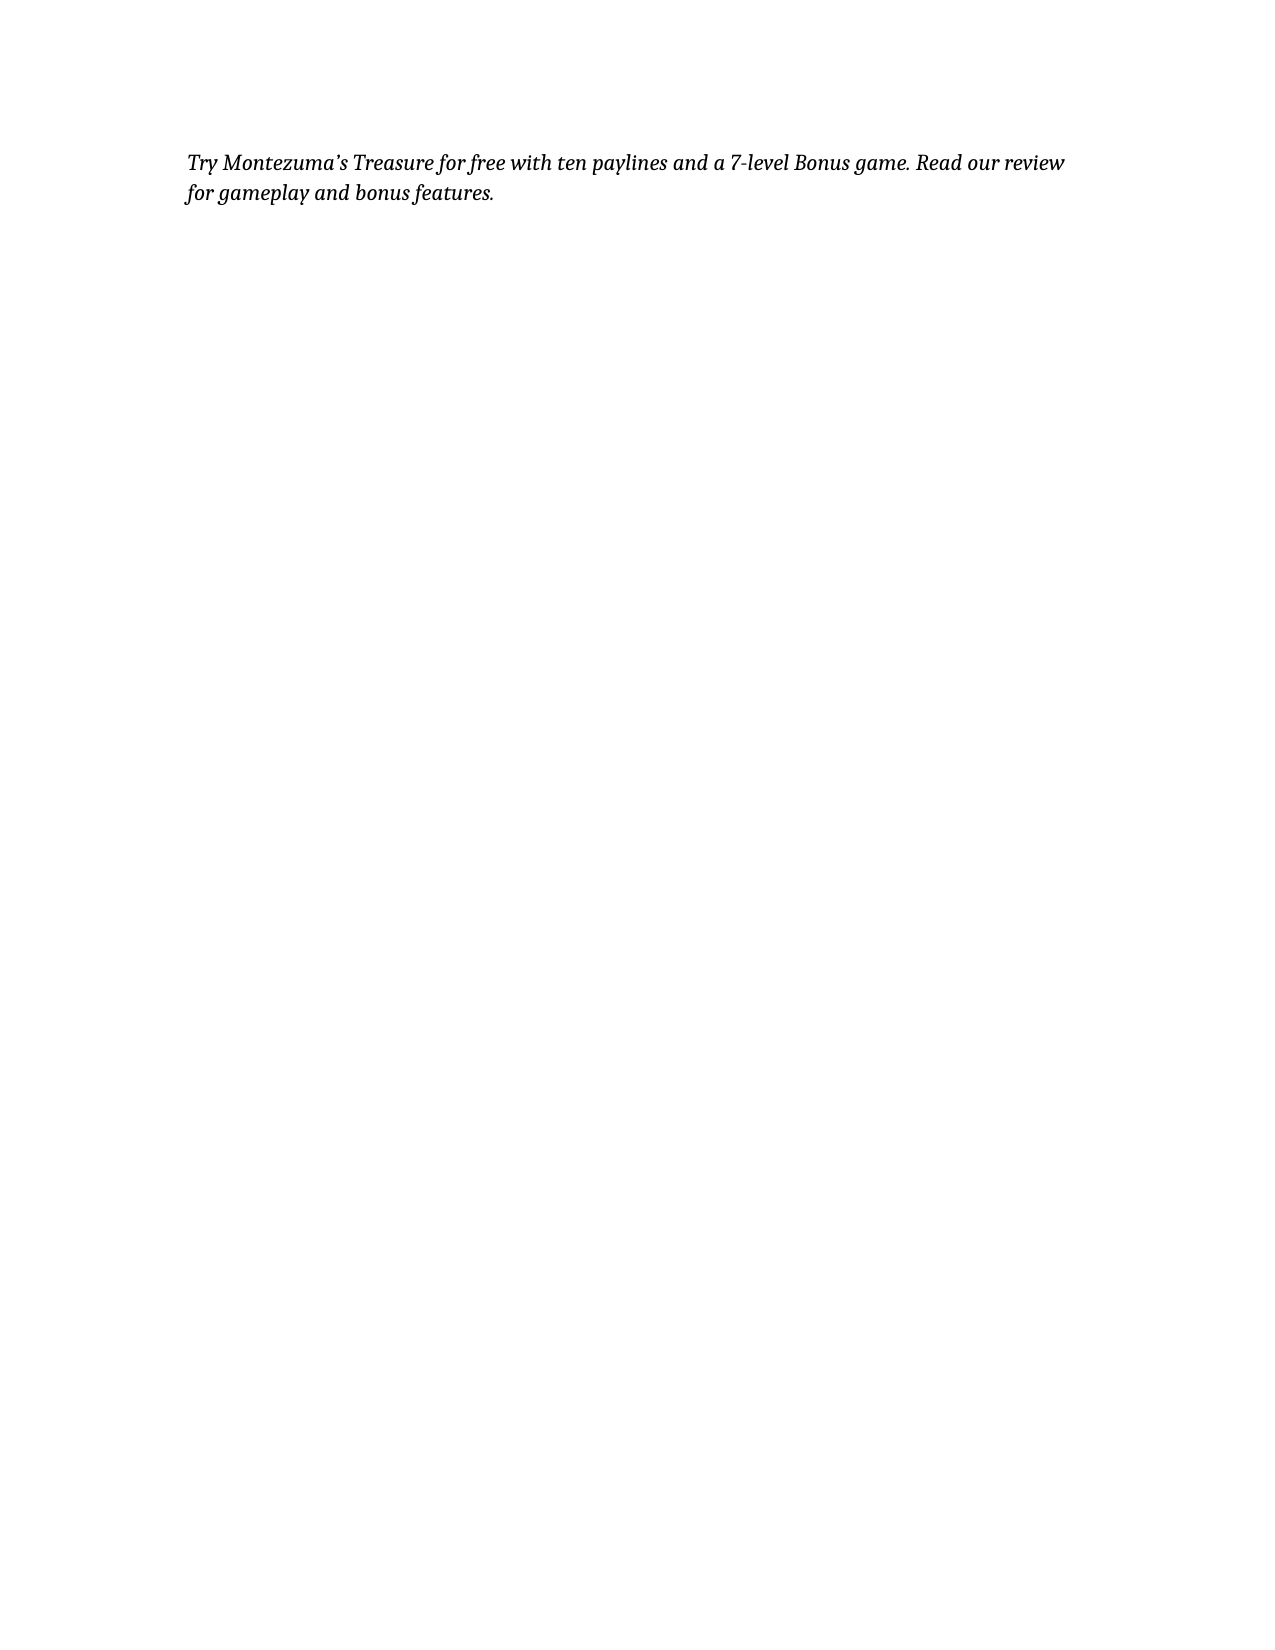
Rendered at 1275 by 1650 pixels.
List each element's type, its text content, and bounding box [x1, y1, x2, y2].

text Try Montezuma’s Treasure for free with ten paylines and a 7-level Bonus game. Read our review for gameplay and bonus features. [187, 150, 1087, 207]
